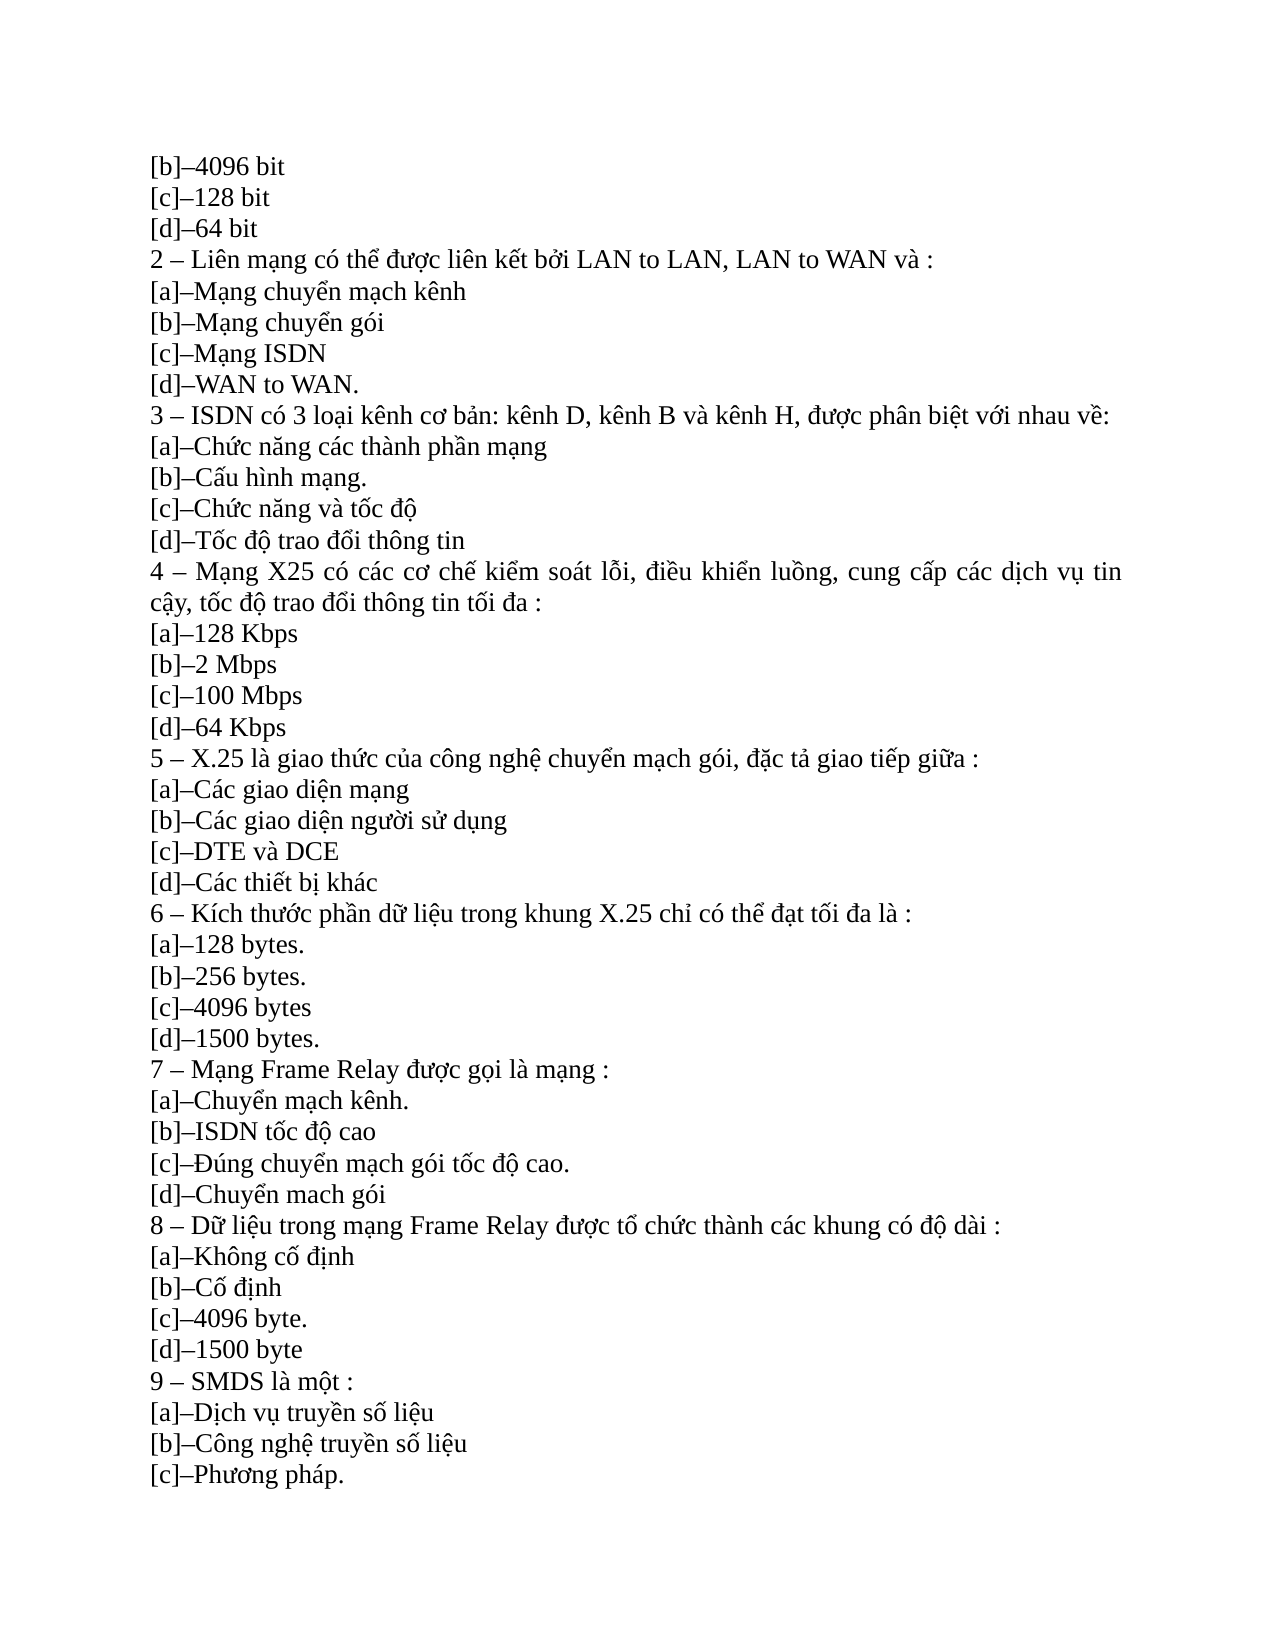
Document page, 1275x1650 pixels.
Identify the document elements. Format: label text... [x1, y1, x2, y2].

list [a]–Không cố định [150, 1240, 1125, 1271]
list [d]–64 bit [150, 212, 1125, 243]
list [a]–Chức năng các thành phần mạng [150, 430, 1125, 461]
list 7 – Mạng Frame Relay được gọi là mạng : [150, 1053, 1125, 1084]
list [d]–Các thiết bị khác [150, 866, 1125, 897]
list [d]–1500 byte [150, 1333, 1125, 1365]
list [a]–128 bytes. [150, 929, 1125, 960]
list 9 – SMDS là một : [150, 1365, 1125, 1396]
list [c]–128 bit [150, 181, 1125, 212]
list [c]–DTE và DCE [150, 835, 1125, 866]
list 8 – Dữ liệu trong mạng Frame Relay được tổ chức thành các khung có độ dài : [150, 1209, 1125, 1240]
list 5 – X.25 là giao thức của công nghệ chuyển mạch gói, đặc tả giao tiếp giữa : [150, 742, 1125, 773]
list [a]–Chuyển mạch kênh. [150, 1084, 1125, 1116]
list [c]–100 Mbps [150, 679, 1125, 711]
list [c]–Phương pháp. [150, 1458, 1125, 1489]
list [b]–ISDN tốc độ cao [150, 1116, 1125, 1147]
list [b]–256 bytes. [150, 960, 1125, 991]
list [d]–Tốc độ trao đổi thông tin [150, 524, 1125, 555]
list [b]–Cố định [150, 1271, 1125, 1302]
list [d]–1500 bytes. [150, 1022, 1125, 1053]
list 4 – Mạng X25 có các cơ chế kiểm soát lỗi, điều khiển luồng, cung cấp các dịch vụ tin cậy, tốc độ trao đổi thông tin tối đa : [150, 555, 1125, 617]
list [c]–Đúng chuyển mạch gói tốc độ cao. [150, 1147, 1125, 1178]
list [a]–128 Kbps [150, 617, 1125, 648]
list [b]–Các giao diện người sử dụng [150, 804, 1125, 835]
list 3 – ISDN có 3 loại kênh cơ bản: kênh D, kênh B và kênh H, được phân biệt với nhau về: [150, 399, 1125, 430]
list [b]–Mạng chuyển gói [150, 306, 1125, 337]
list [c]–4096 byte. [150, 1302, 1125, 1333]
list [d]–WAN to WAN. [150, 368, 1125, 399]
list [b]–Cấu hình mạng. [150, 461, 1125, 493]
list 2 – Liên mạng có thể được liên kết bởi LAN to LAN, LAN to WAN và : [150, 243, 1125, 274]
list [a]–Dịch vụ truyền số liệu [150, 1396, 1125, 1427]
list 6 – Kích thước phần dữ liệu trong khung X.25 chỉ có thể đạt tối đa là : [150, 897, 1125, 929]
list [b]–Công nghệ truyền số liệu [150, 1427, 1125, 1458]
list [b]–2 Mbps [150, 648, 1125, 679]
list [d]–64 Kbps [150, 711, 1125, 742]
list [b]–4096 bit [150, 150, 1125, 181]
list [c]–4096 bytes [150, 991, 1125, 1022]
list [d]–Chuyển mach gói [150, 1178, 1125, 1209]
list [c]–Chức năng và tốc độ [150, 493, 1125, 524]
list [c]–Mạng ISDN [150, 337, 1125, 368]
list [a]–Các giao diện mạng [150, 773, 1125, 804]
list [a]–Mạng chuyển mạch kênh [150, 274, 1125, 306]
